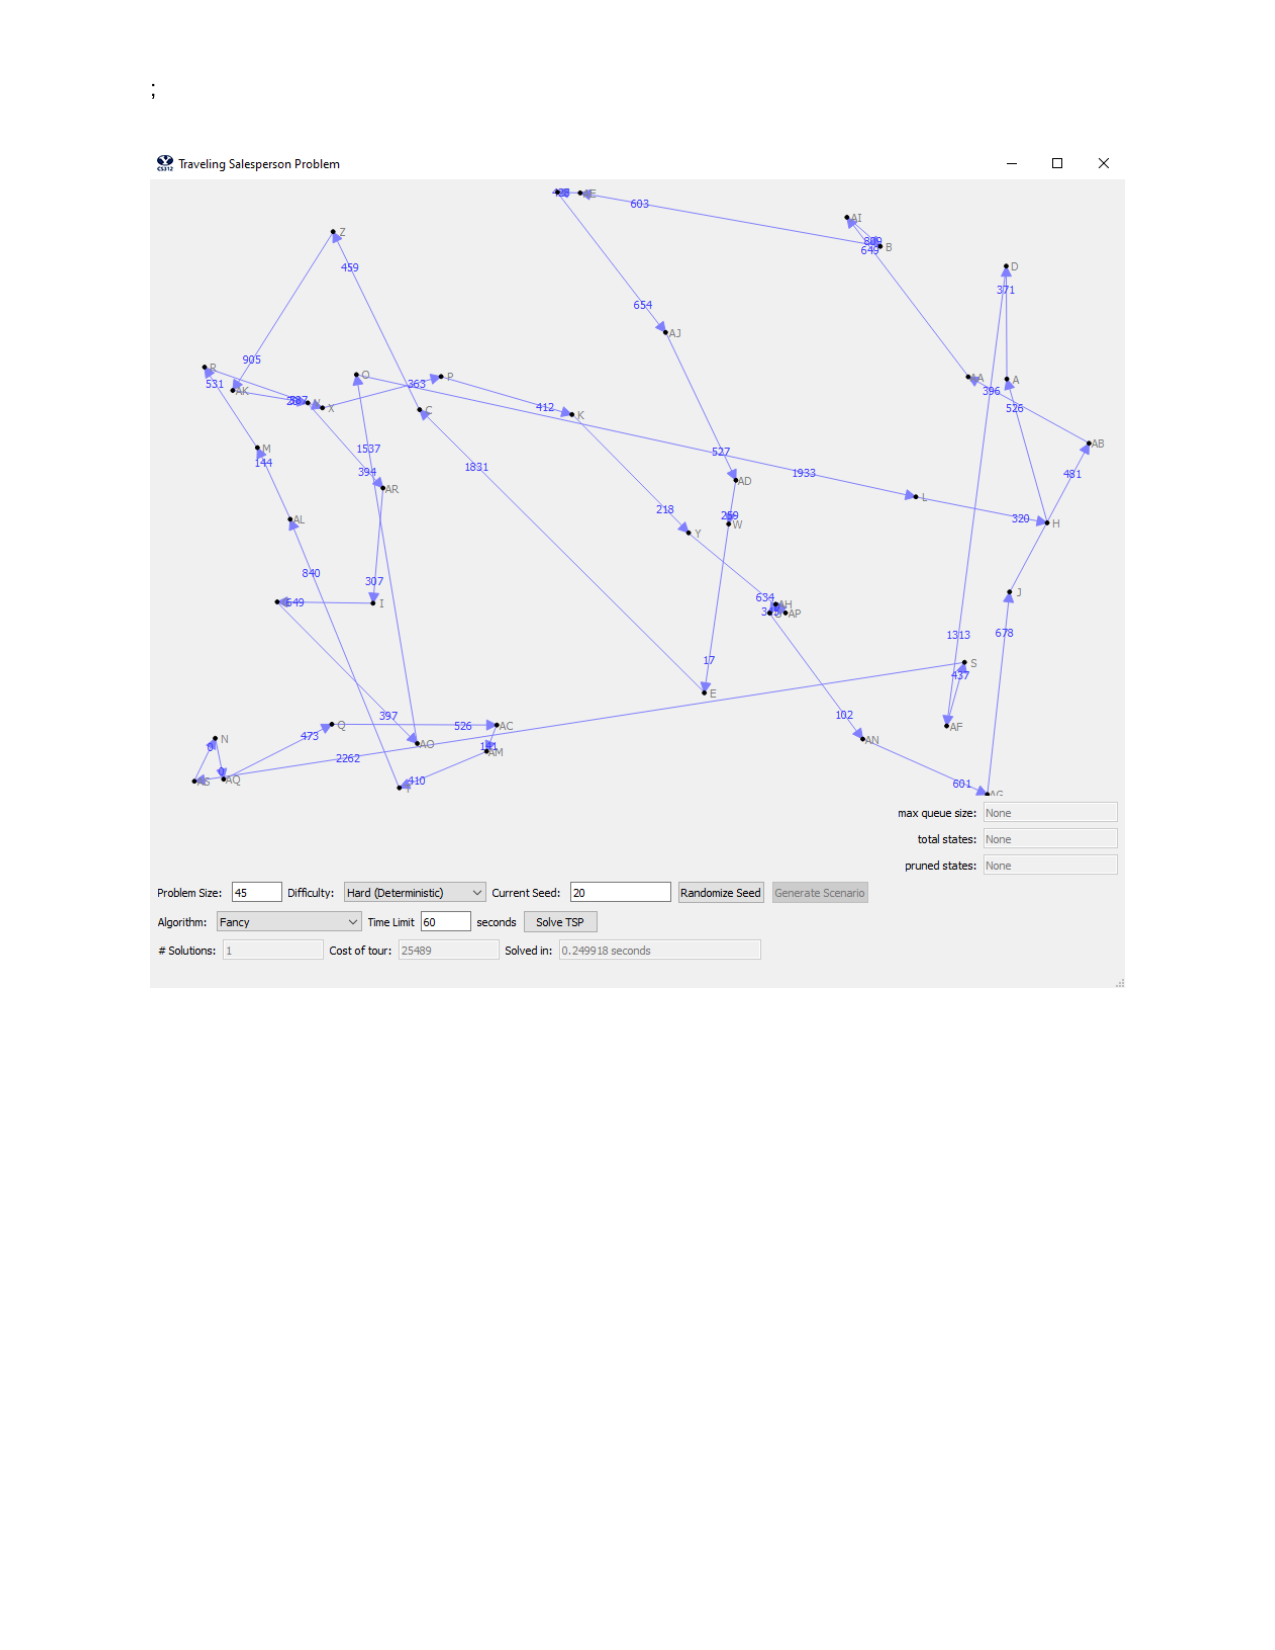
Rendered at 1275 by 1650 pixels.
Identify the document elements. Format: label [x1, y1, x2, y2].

picture [150, 150, 1125, 988]
